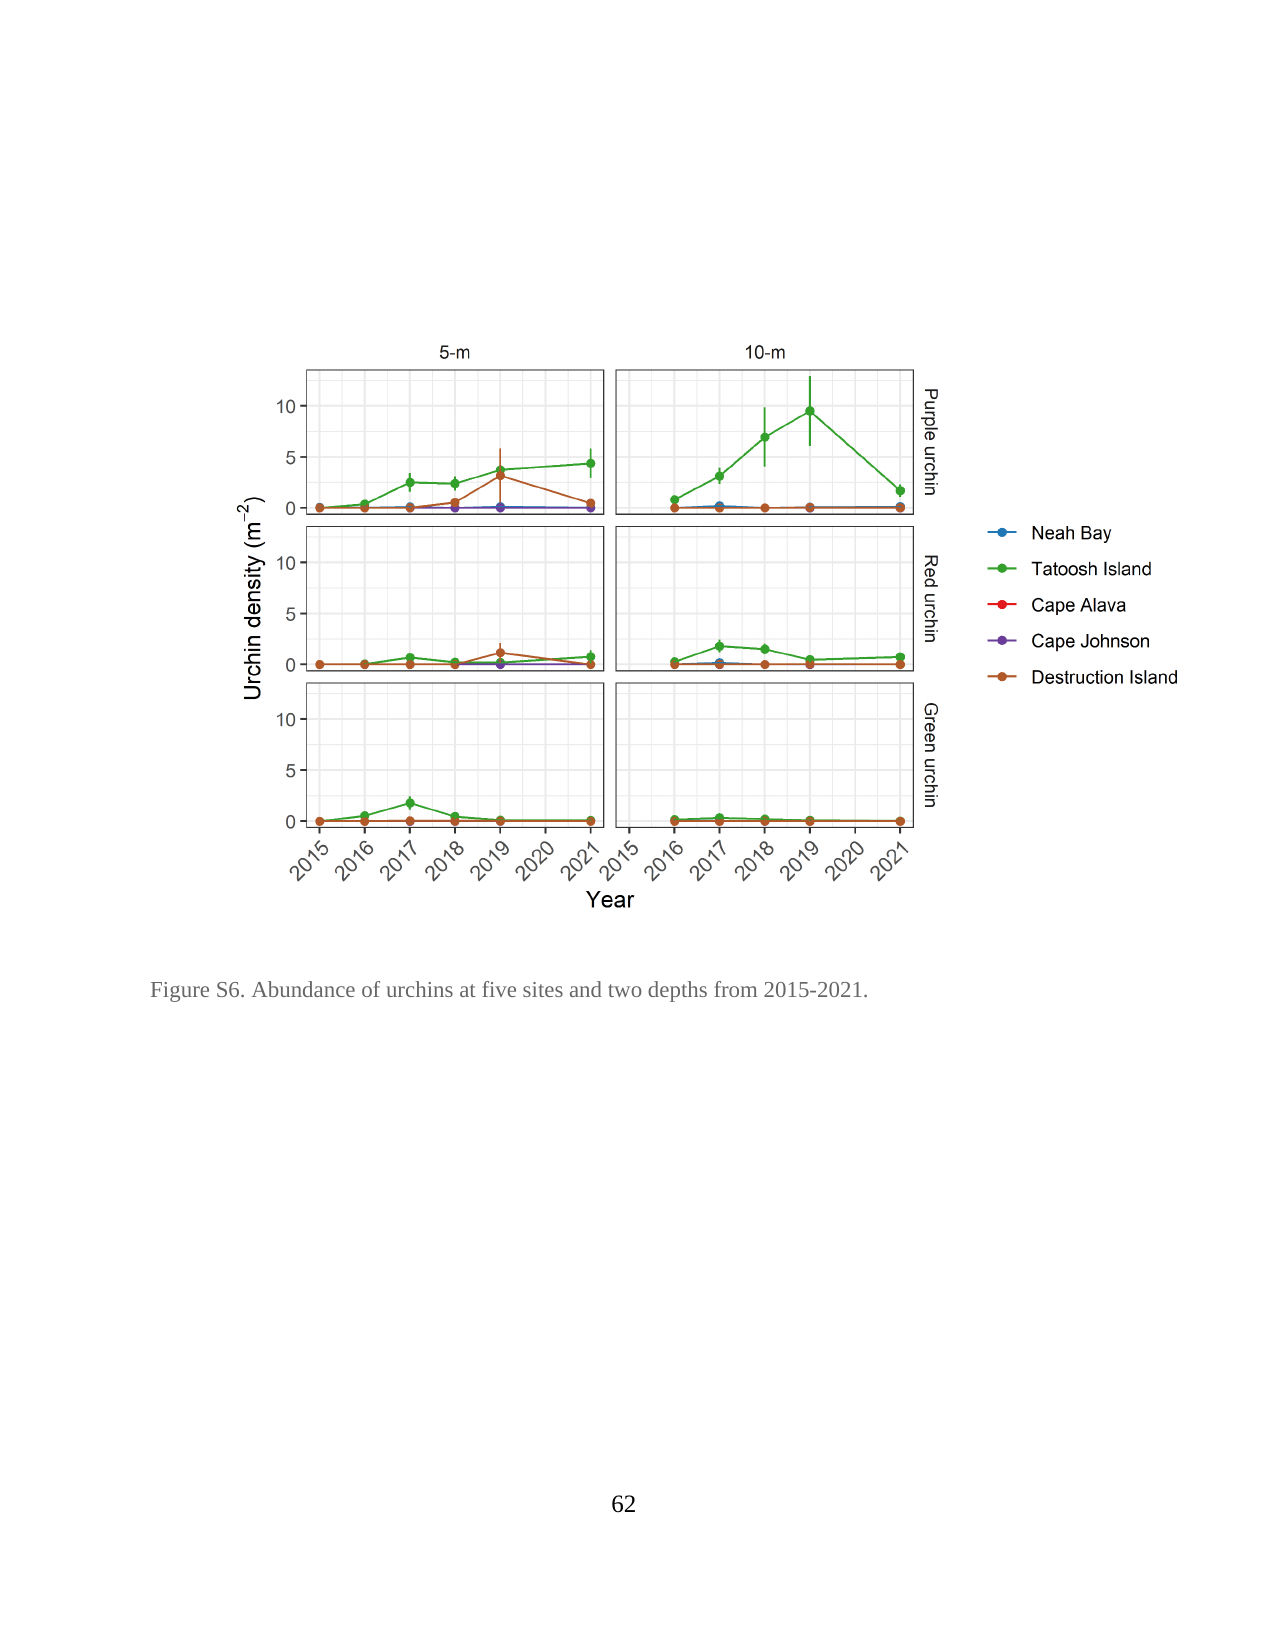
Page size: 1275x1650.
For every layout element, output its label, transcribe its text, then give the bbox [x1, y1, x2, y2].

subtitle Figure S6. Abundance of urchins at five sites and two depths from 2015-2021. [150, 976, 1022, 1003]
picture [225, 322, 1200, 923]
